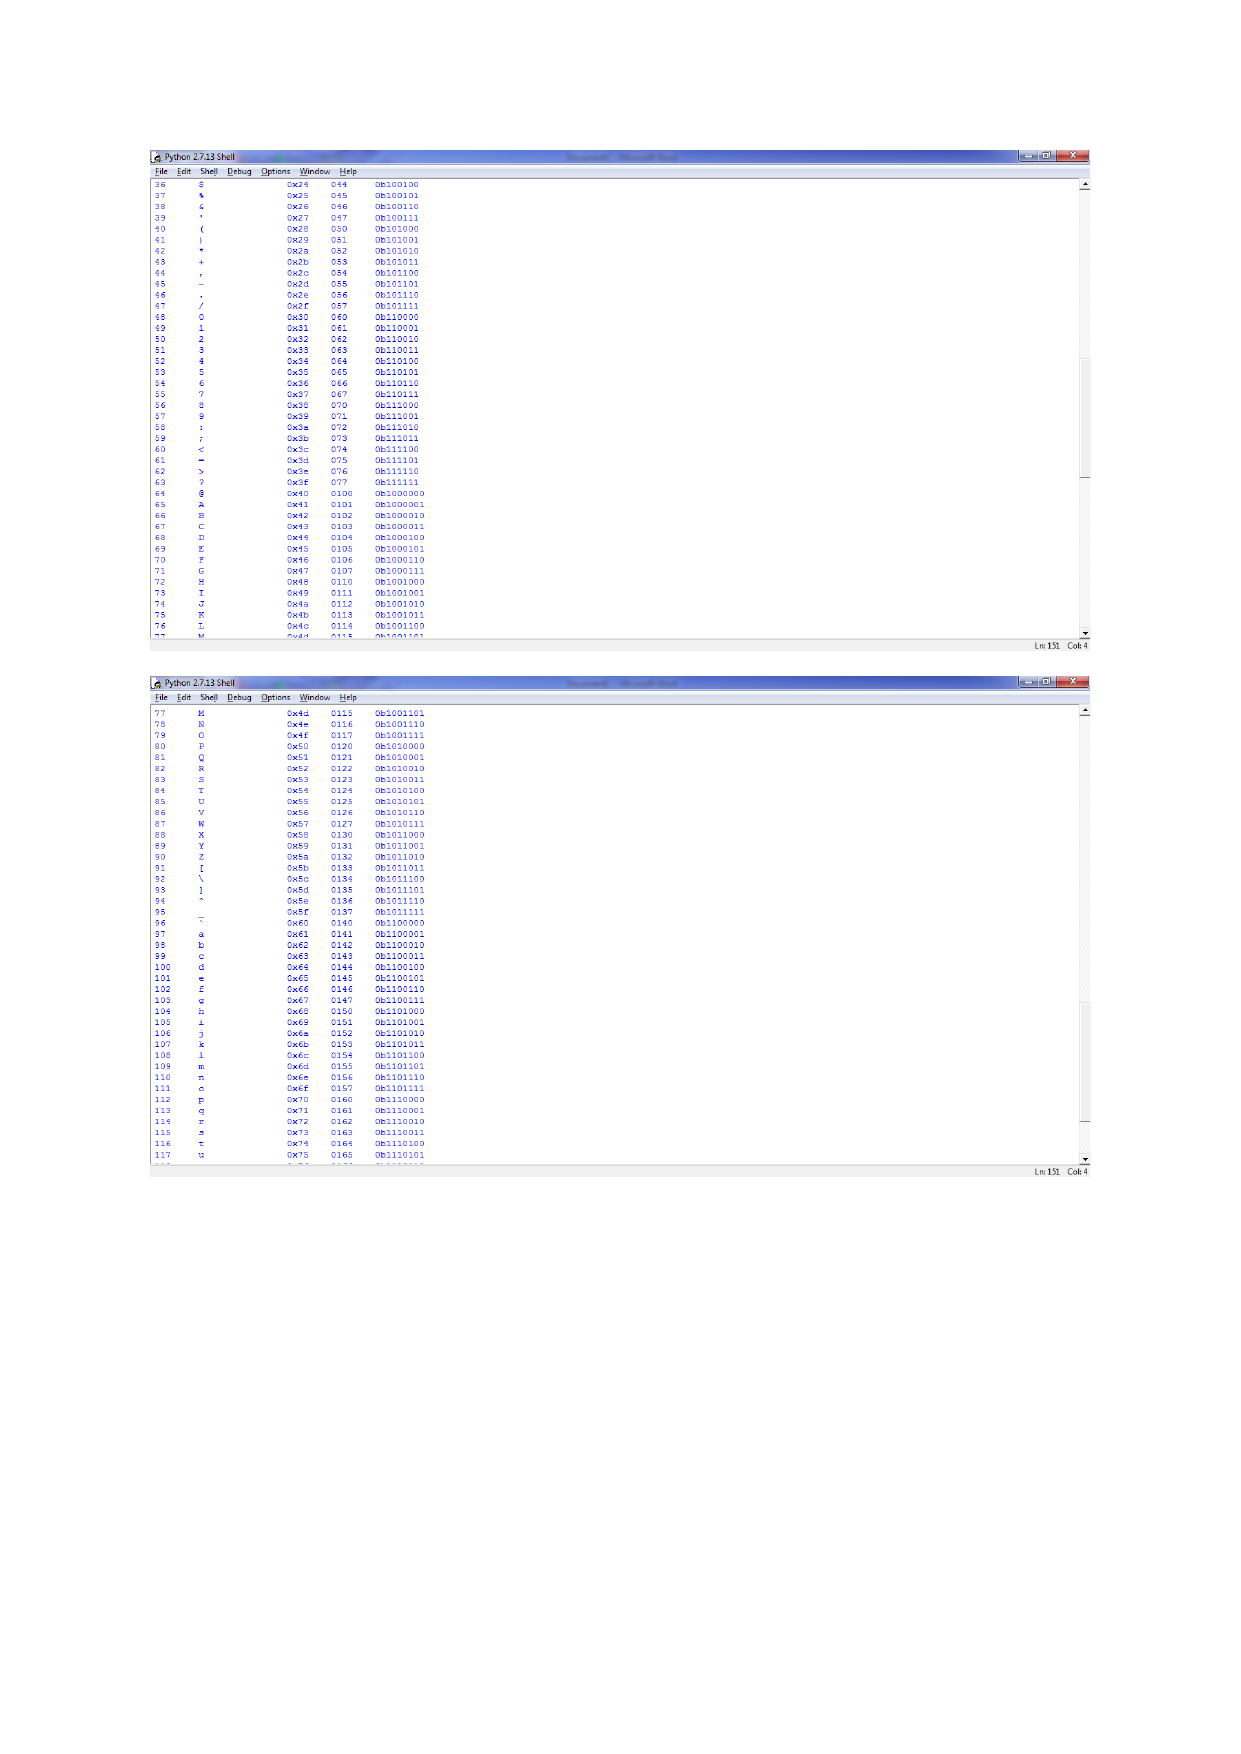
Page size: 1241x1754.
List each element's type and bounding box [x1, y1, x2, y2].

picture [150, 676, 1091, 1177]
picture [150, 150, 1091, 651]
